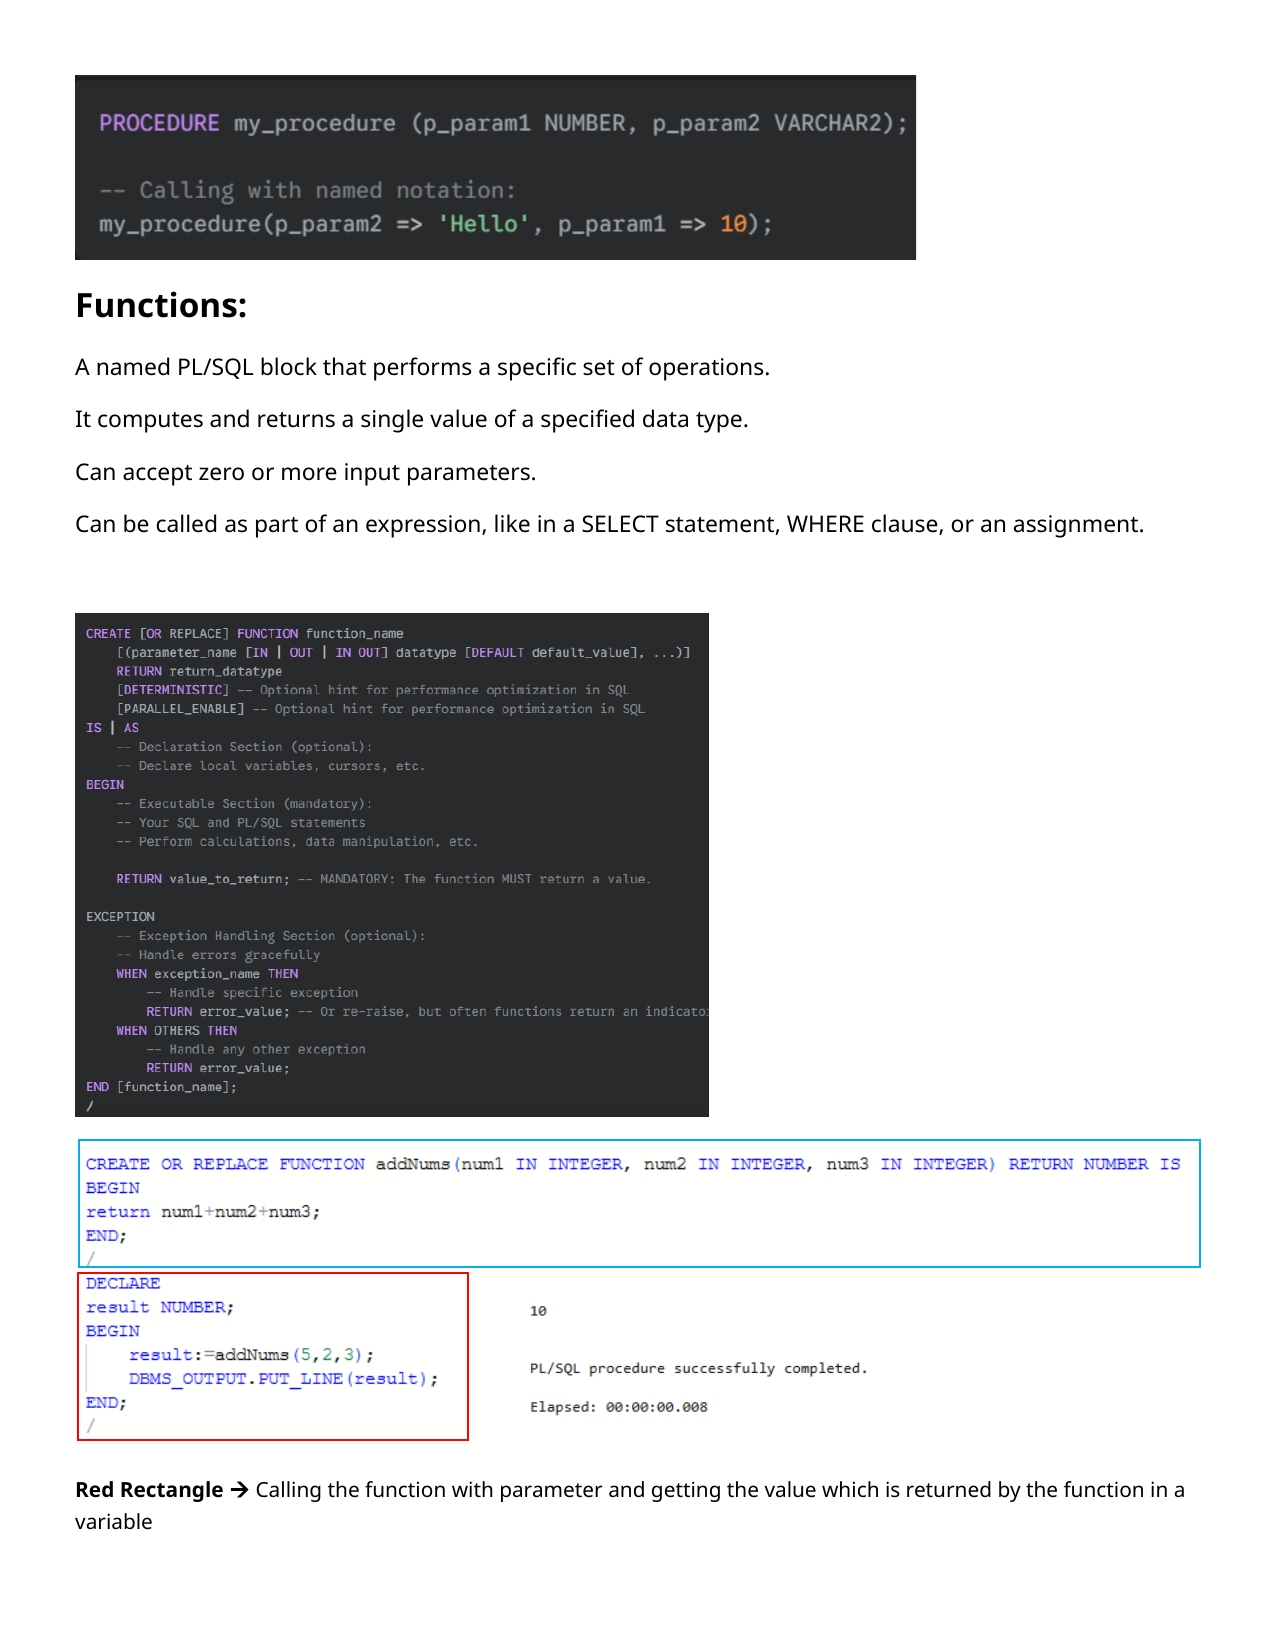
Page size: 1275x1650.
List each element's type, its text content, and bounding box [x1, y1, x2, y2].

text It computes and returns a single value of a specified data type. [75, 403, 1200, 434]
text Can be called as part of an expression, like in a SELECT statement, WHERE clause, or an assignment. [75, 508, 1200, 539]
text Can accept zero or more input parameters. [75, 456, 1200, 487]
picture [75, 75, 917, 260]
picture [75, 1139, 1200, 1449]
picture [81, 1142, 1198, 1265]
text A named PL/SQL block that performs a specific set of operations. [75, 351, 1200, 382]
picture [75, 613, 709, 1117]
text Functions: [75, 282, 1200, 327]
text Red Rectangle Calling the function with parameter and getting the value which is returned by the function in a variable [75, 1449, 1200, 1536]
